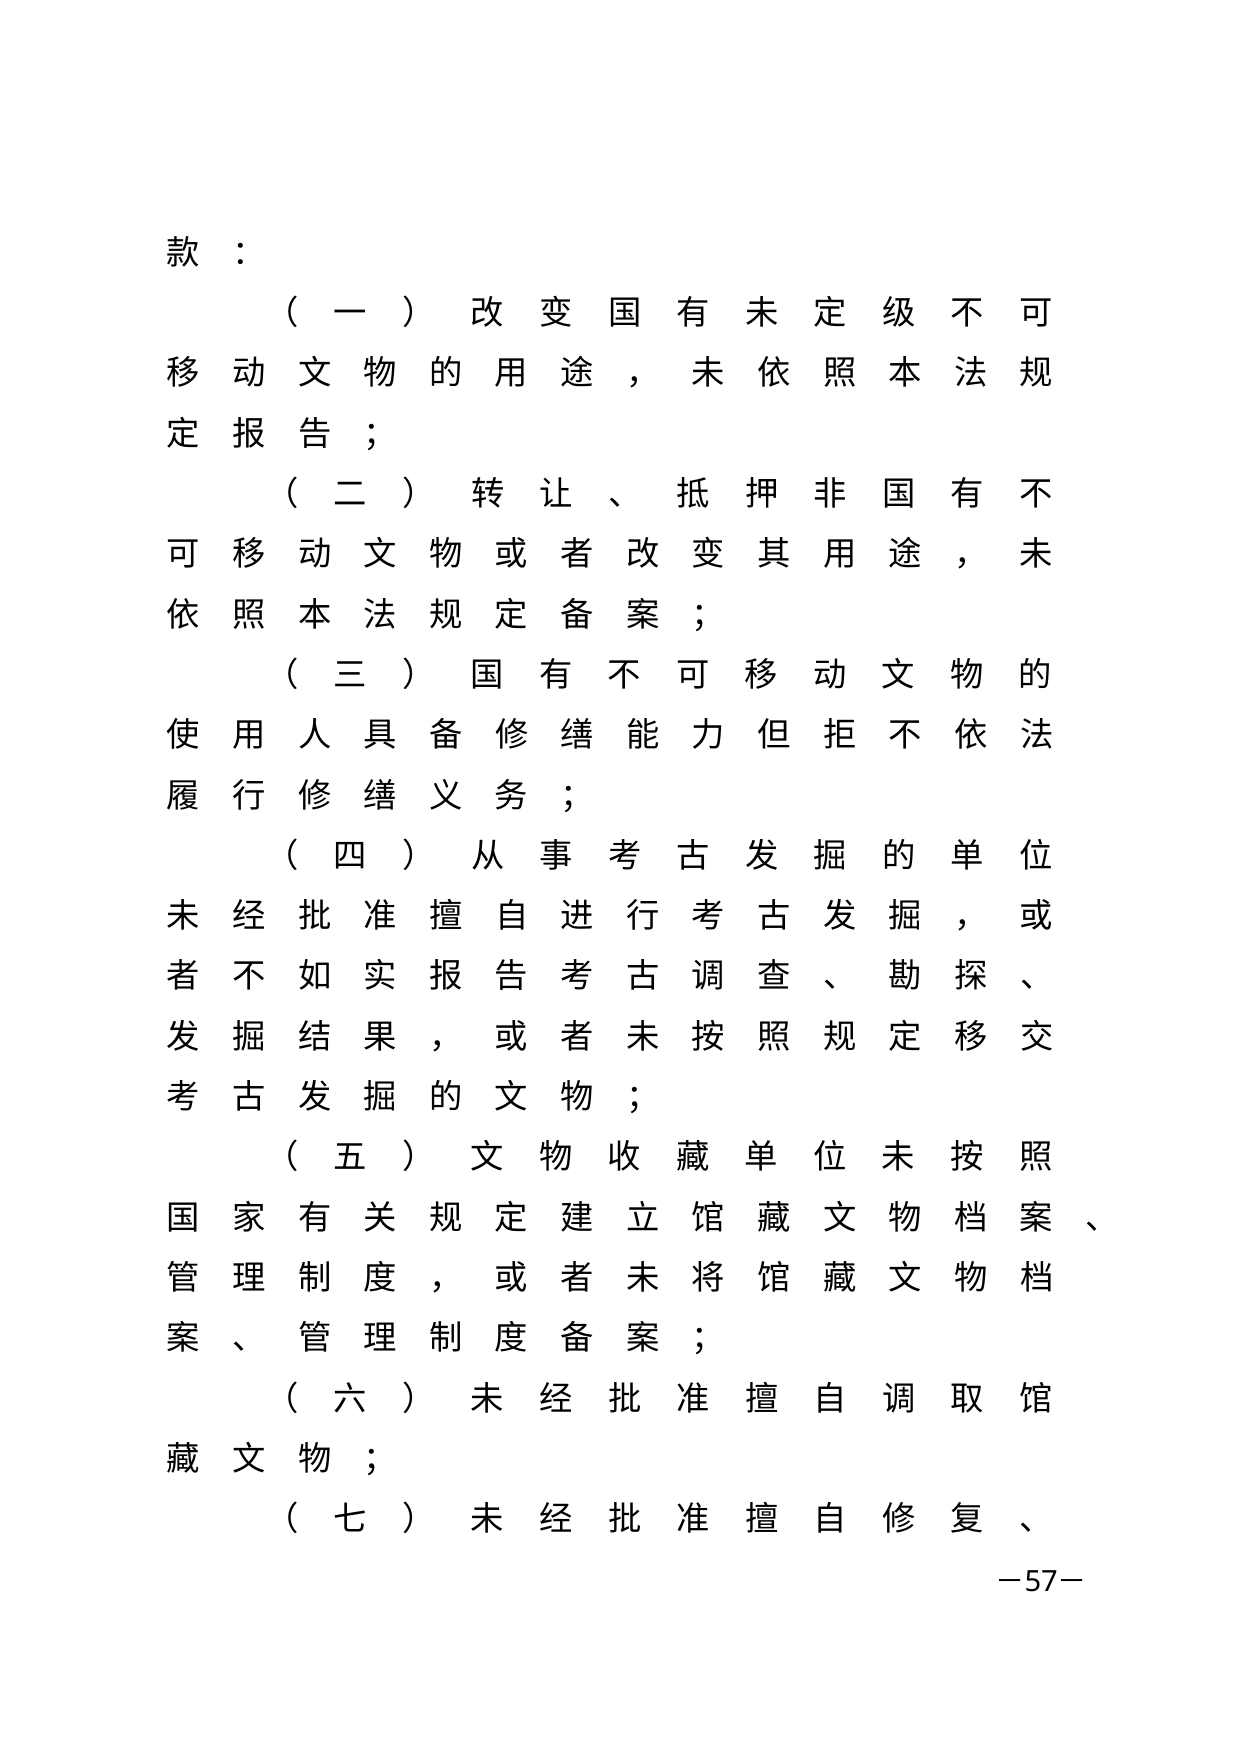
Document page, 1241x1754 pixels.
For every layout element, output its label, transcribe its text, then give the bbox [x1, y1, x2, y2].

text （六）未经批准擅自调取馆藏文物； [167, 1365, 1085, 1486]
text （三）国有不可移动文物的使用人具备修缮能力但拒不依法履行修缮义务； [167, 642, 1085, 823]
text （七）未经批准擅自修复、复制、拓印文物； [167, 1486, 1085, 1546]
text （二）转让、抵押非国有不可移动文物或者改变其用途，未依照本法规定备案； [167, 461, 1085, 642]
text （四）从事考古发掘的单位未经批准擅自进行考古发掘，或者不如实报告考古调查、勘探、发掘结果，或者未按照规定移交考古发掘的文物； [167, 823, 1085, 1124]
text （一）改变国有未定级不可移动文物的用途，未依照本法规定报告； [167, 280, 1085, 461]
text 第九十三条 有下列行为之一的，由县级以上人民政府文物行政部门责令改正；情节严重的，对单位处十万元以上三百万元以下的罚款，限制业务活动或者由原发证机关吊销许可证书，对个人处五千元以上五万元以下的罚款： [167, 219, 1085, 280]
text （五）文物收藏单位未按照国家有关规定建立馆藏文物档案、管理制度，或者未将馆藏文物档案、管理制度备案； [167, 1124, 1085, 1365]
